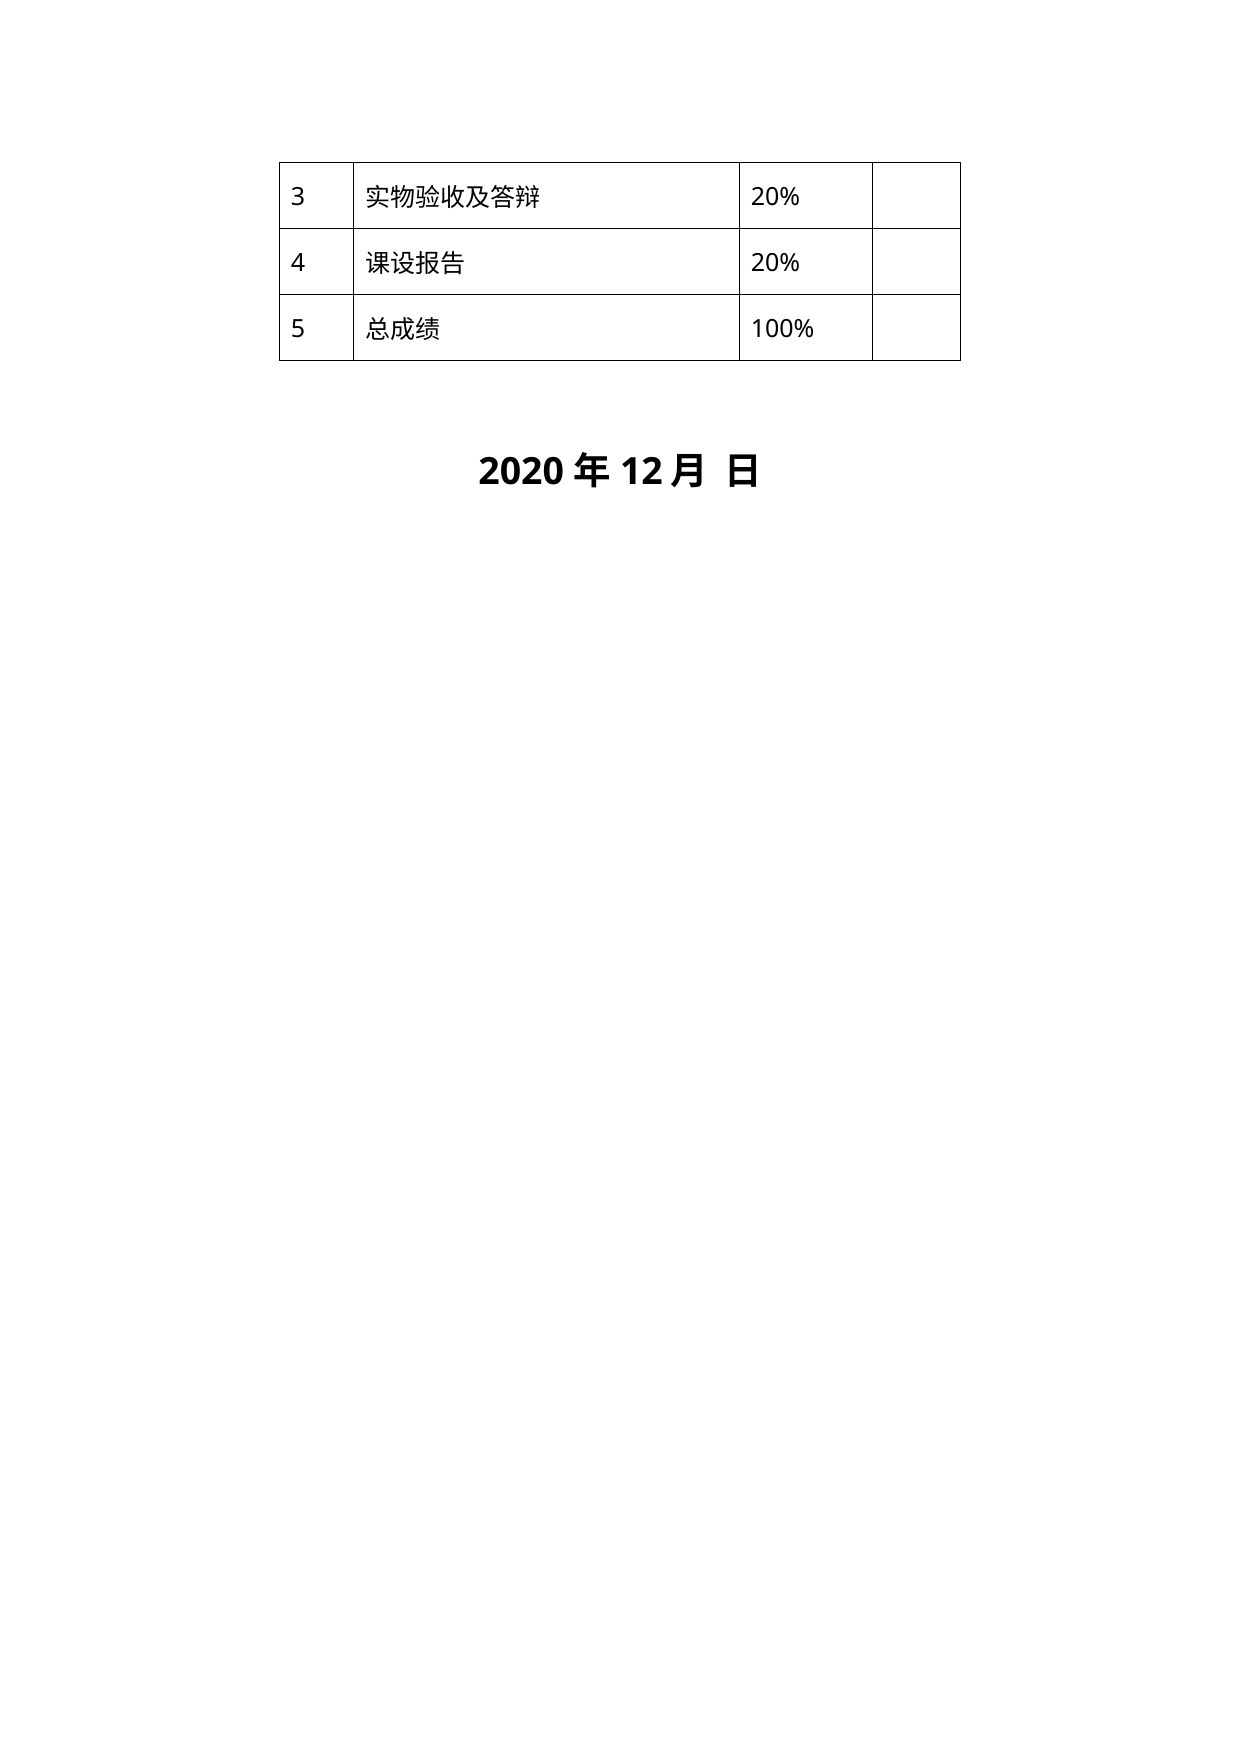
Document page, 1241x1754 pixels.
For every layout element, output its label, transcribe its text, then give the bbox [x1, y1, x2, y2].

table_cell [873, 229, 960, 294]
table_cell [873, 295, 960, 360]
table_cell [873, 163, 960, 228]
table_cell 课设报告 [354, 229, 739, 294]
text 2020 年 12月 日 [187, 436, 1053, 501]
table_cell 实物验收及答辩 [354, 163, 739, 228]
table_cell 20% [740, 229, 872, 294]
table_cell 3 [280, 163, 353, 228]
table_cell 5 [280, 295, 353, 360]
table_cell 4 [280, 229, 353, 294]
table_cell 100% [740, 295, 872, 360]
table_cell 20% [740, 163, 872, 228]
table_cell 总成绩 [354, 295, 739, 360]
